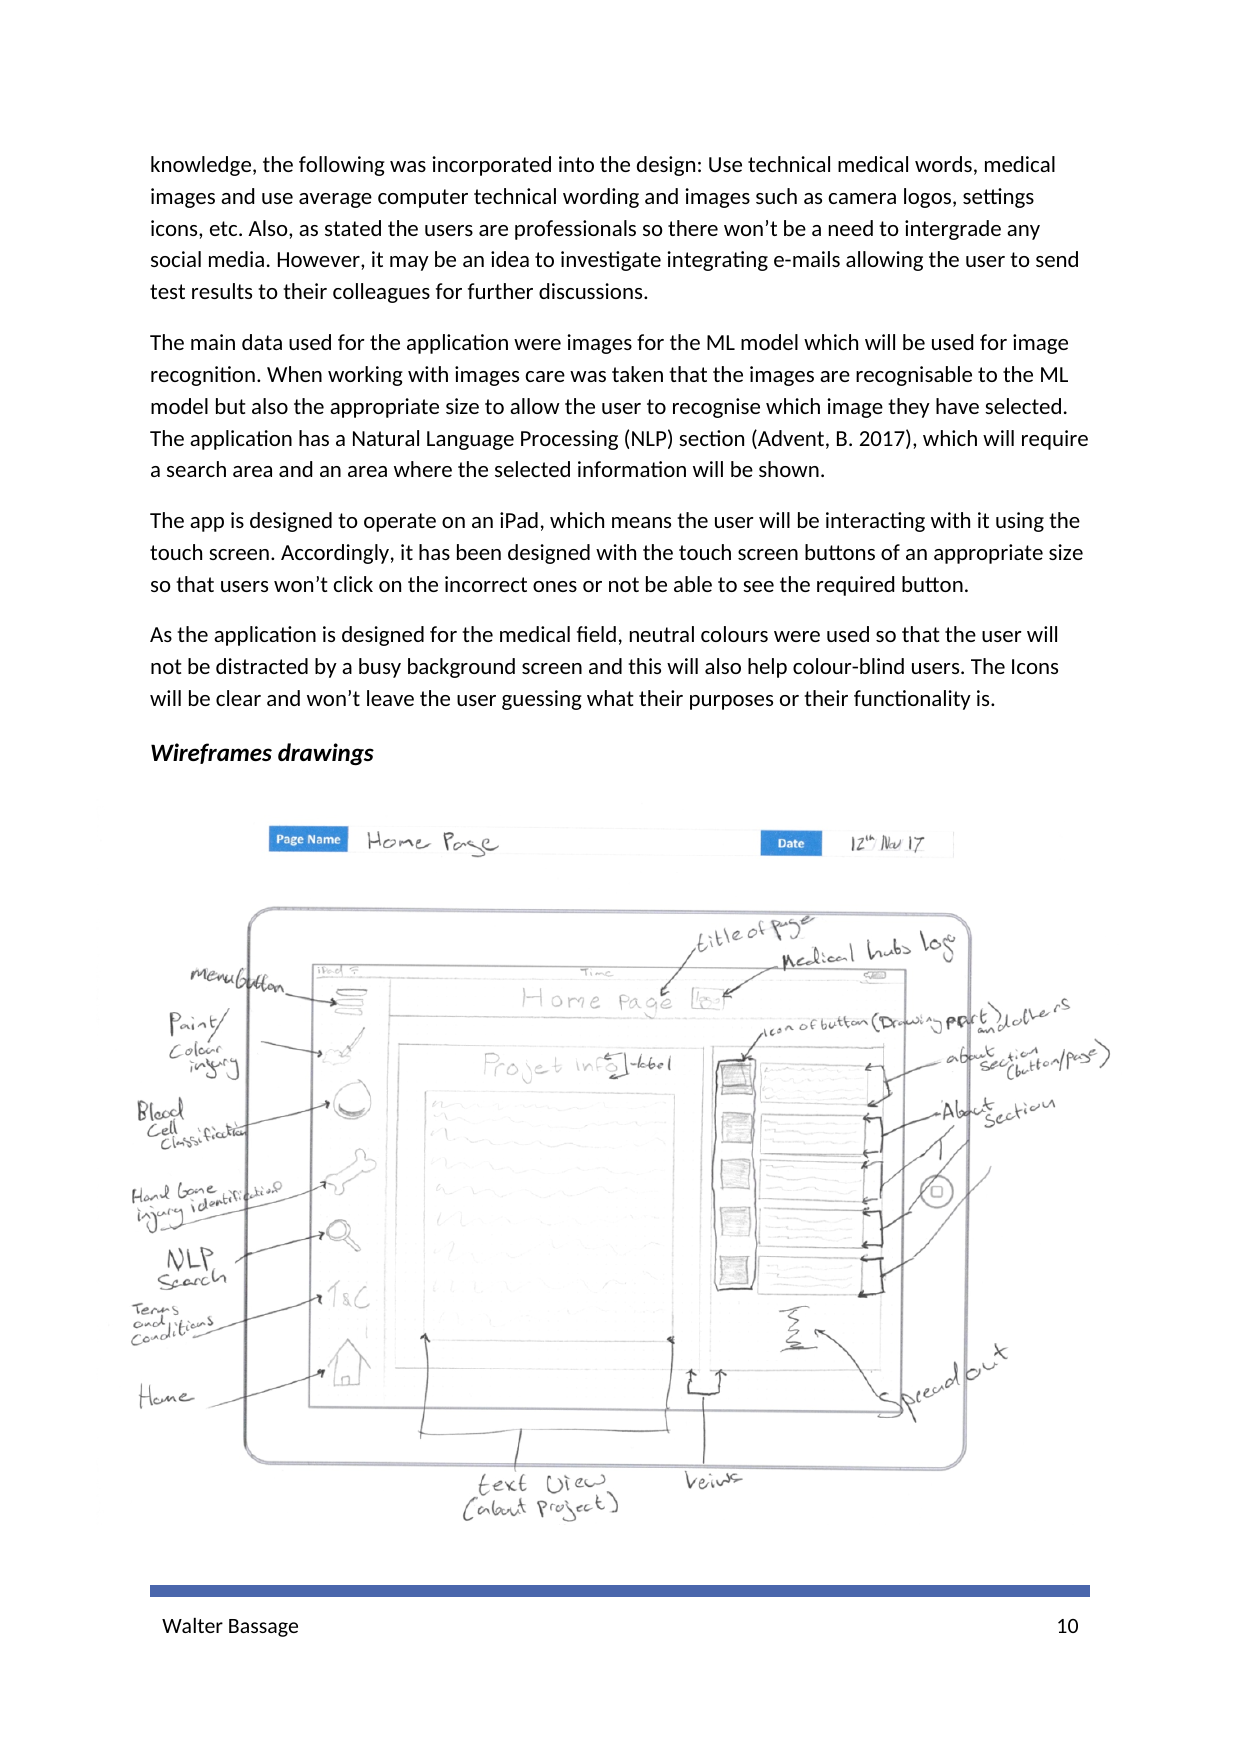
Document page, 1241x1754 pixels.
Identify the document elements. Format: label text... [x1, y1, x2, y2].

subtitle Wireframes drawings [150, 737, 1090, 768]
picture [98, 799, 1122, 1525]
text The main data used for the application were images for the ML model which will be used for image recognition. When working with images care was taken that the images are recognisable to the ML model but also the appropriate size to allow the user to recognise which image they have selected. The application has a Natural Language Processing (NLP) section (Advent, B. 2017), which will require a search area and an area where the selected information will be shown. [150, 328, 1090, 484]
text As the application is designed for the medical field, neutral colours were used so that the user will not be distracted by a busy background screen and this will also help colour-blind users. The Icons will be clear and won’t leave the user guessing what their purposes or their functionality is. [150, 621, 1090, 712]
text The app is designed to operate on an iPad, which means the user will be interacting with it using the touch screen. Accordingly, it has been designed with the touch screen buttons of an appropriate size so that users won’t click on the incorrect ones or not be able to see the required button. [150, 506, 1090, 598]
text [150, 150, 1090, 306]
